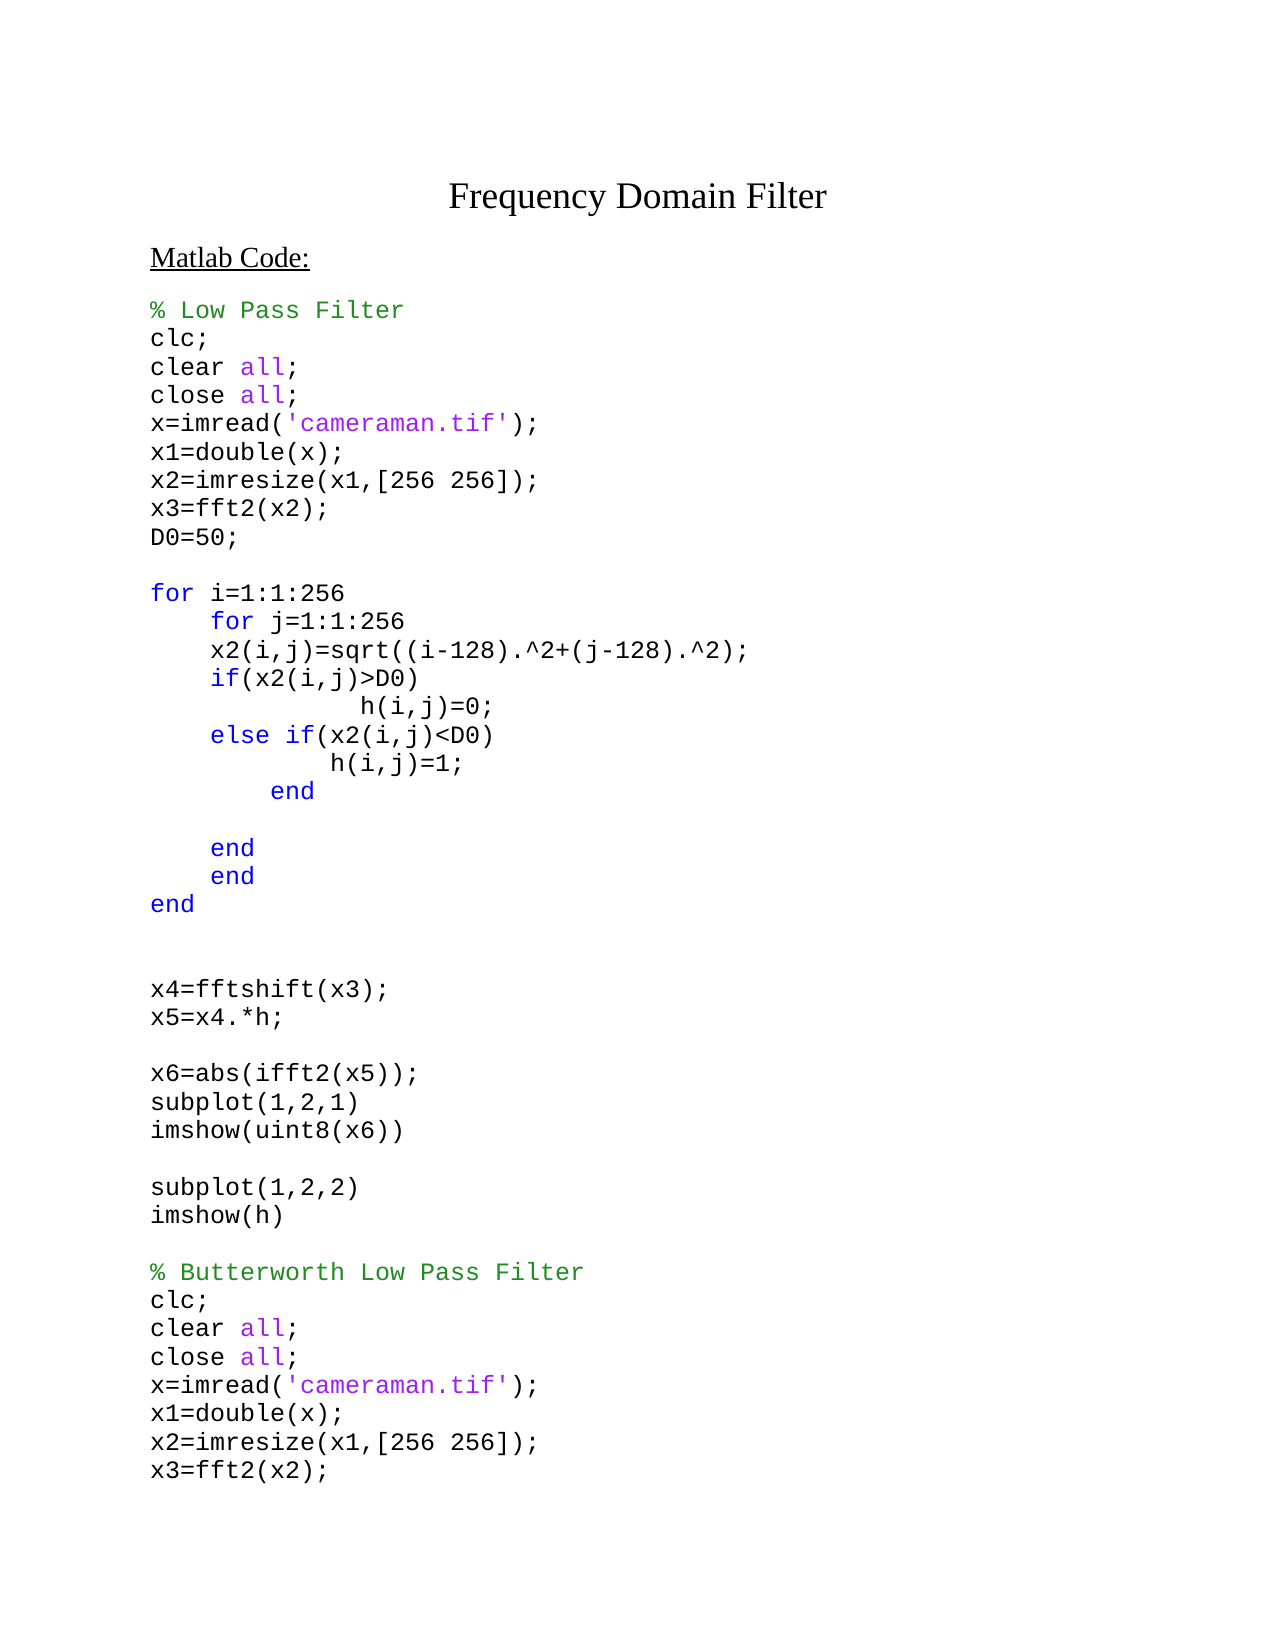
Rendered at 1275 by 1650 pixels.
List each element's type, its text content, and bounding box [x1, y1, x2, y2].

text imshow(h) [150, 1202, 1125, 1231]
text x5=x4.*h; [150, 1005, 1125, 1033]
text x1=double(x); [150, 1401, 1125, 1429]
text for i=1:1:256 [150, 581, 1125, 609]
text Frequency Domain Filter [150, 174, 1125, 217]
text h(i,j)=1; [150, 751, 1125, 779]
text clear all; [150, 354, 1125, 383]
text else if(x2(i,j)<D0) [150, 722, 1125, 751]
text clc; [150, 1287, 1125, 1316]
text if(x2(i,j)>D0) [150, 666, 1125, 694]
text D0=50; [150, 524, 1125, 553]
text for j=1:1:256 [150, 609, 1125, 637]
text close all; [150, 1344, 1125, 1372]
text subplot(1,2,1) [150, 1089, 1125, 1118]
text x2=imresize(x1,[256 256]); [150, 1429, 1125, 1457]
text % Low Pass Filter [150, 298, 1125, 326]
text h(i,j)=0; [150, 694, 1125, 722]
text x4=fftshift(x3); [150, 976, 1125, 1005]
text x3=fft2(x2); [150, 496, 1125, 524]
text x6=abs(ifft2(x5)); [150, 1061, 1125, 1089]
text imshow(uint8(x6)) [150, 1118, 1125, 1146]
text x1=double(x); [150, 439, 1125, 468]
text x=imread('cameraman.tif'); [150, 1372, 1125, 1401]
text end [150, 892, 1125, 920]
text end [150, 864, 1125, 892]
text x3=fft2(x2); [150, 1457, 1125, 1486]
text clear all; [150, 1316, 1125, 1344]
text x2=imresize(x1,[256 256]); [150, 468, 1125, 496]
text Matlab Code: [150, 240, 1125, 274]
text subplot(1,2,2) [150, 1174, 1125, 1202]
text end [150, 835, 1125, 864]
text end [150, 779, 1125, 807]
text % Butterworth Low Pass Filter [150, 1259, 1125, 1287]
text x=imread('cameraman.tif'); [150, 411, 1125, 439]
text clc; [150, 326, 1125, 354]
text x2(i,j)=sqrt((i-128).^2+(j-128).^2); [150, 637, 1125, 666]
text close all; [150, 383, 1125, 411]
